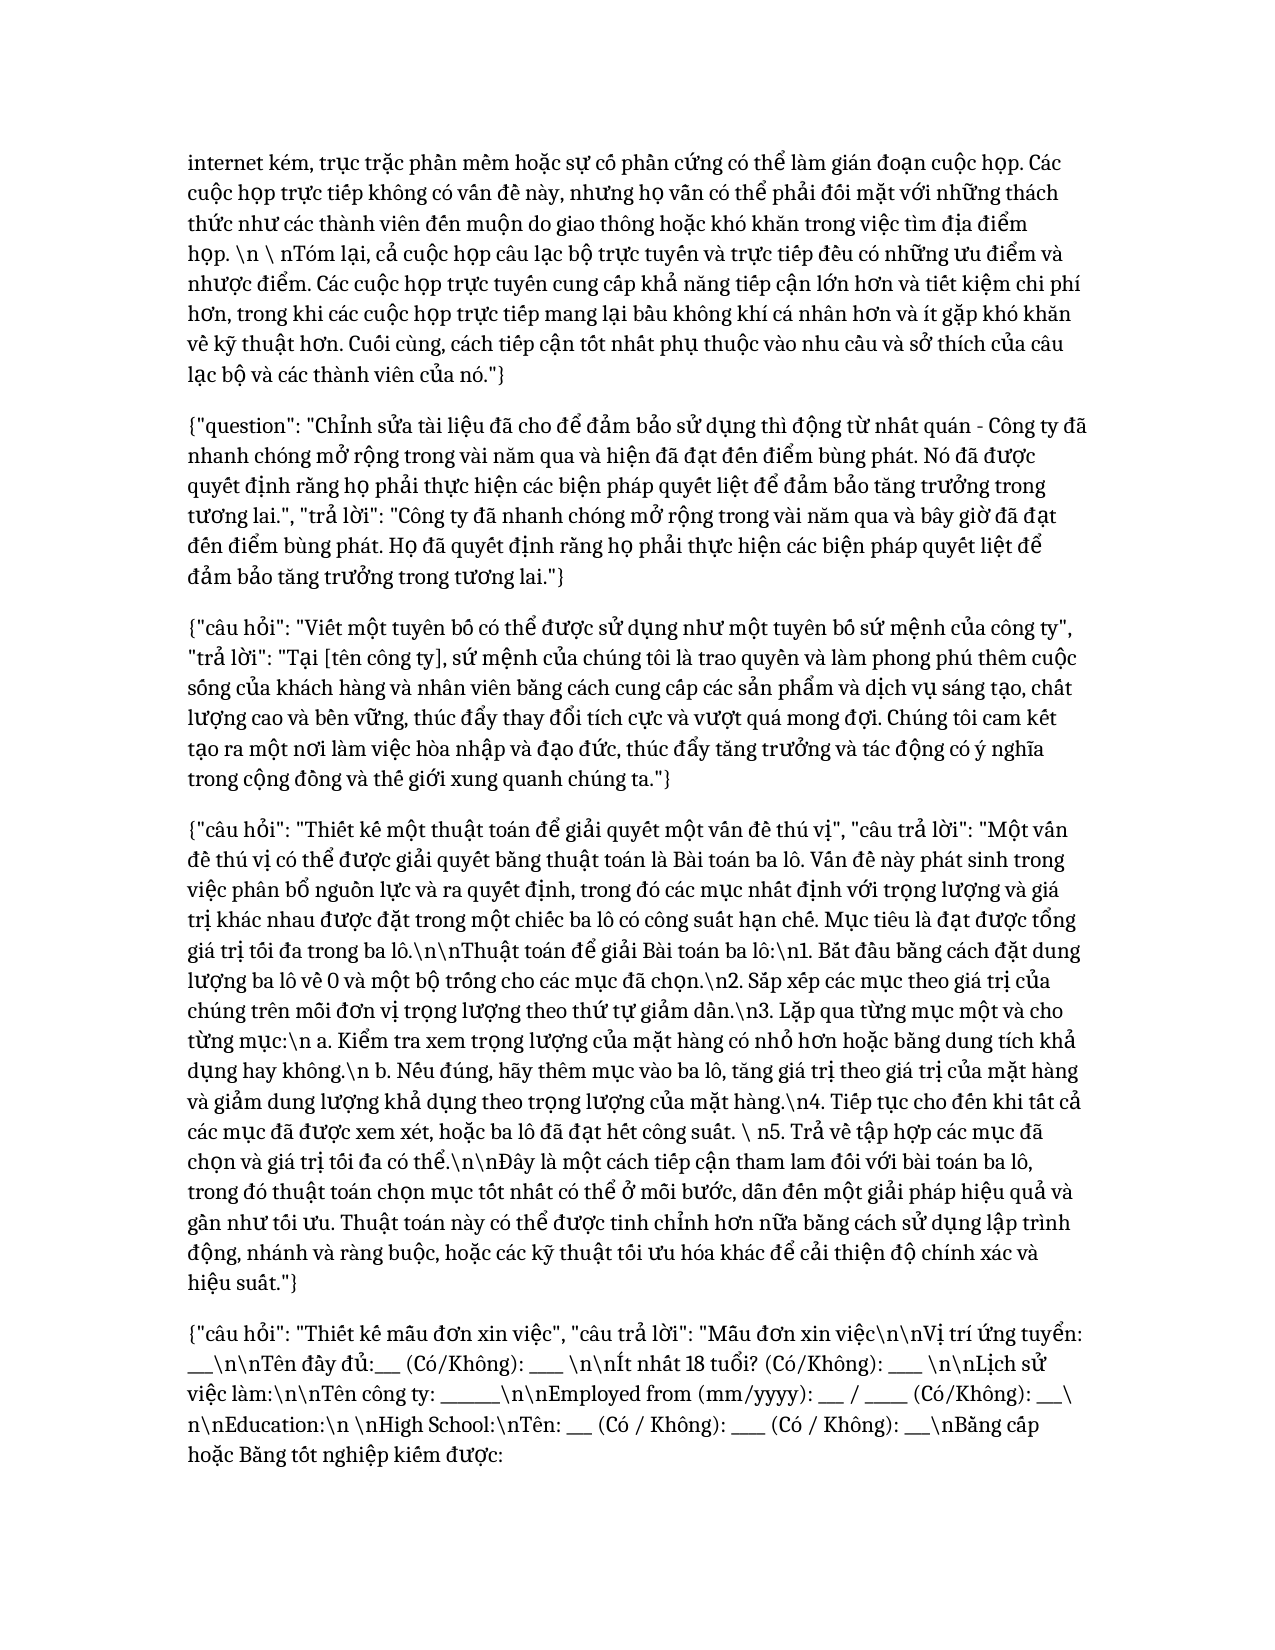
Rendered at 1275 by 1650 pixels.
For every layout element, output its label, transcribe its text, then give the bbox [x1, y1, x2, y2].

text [187, 150, 1087, 388]
text {"question": "Chỉnh sửa tài liệu đã cho để đảm bảo sử dụng thì động từ nhất quán - Công ty đã nhanh chóng mở rộng trong vài năm qua và hiện đã đạt đến điểm bùng phát. Nó đã được quyết định rằng họ phải thực hiện các biện pháp quyết liệt để đảm bảo tăng trưởng trong tương lai.", "trả lời": "Công ty đã nhanh chóng mở rộng trong vài năm qua và bây giờ đã đạt đến điểm bùng phát. Họ đã quyết định rằng họ phải thực hiện các biện pháp quyết liệt để đảm bảo tăng trưởng trong tương lai."} [187, 412, 1087, 590]
text {"câu hỏi": "Viết một tuyên bố có thể được sử dụng như một tuyên bố sứ mệnh của công ty", "trả lời": "Tại [tên công ty], sứ mệnh của chúng tôi là trao quyền và làm phong phú thêm cuộc sống của khách hàng và nhân viên bằng cách cung cấp các sản phẩm và dịch vụ sáng tạo, chất lượng cao và bền vững, thúc đẩy thay đổi tích cực và vượt quá mong đợi. Chúng tôi cam kết tạo ra một nơi làm việc hòa nhập và đạo đức, thúc đẩy tăng trưởng và tác động có ý nghĩa trong cộng đồng và thế giới xung quanh chúng ta."} [187, 614, 1087, 792]
text {"câu hỏi": "Thiết kế một thuật toán để giải quyết một vấn đề thú vị", "câu trả lời": "Một vấn đề thú vị có thể được giải quyết bằng thuật toán là Bài toán ba lô. Vấn đề này phát sinh trong việc phân bổ nguồn lực và ra quyết định, trong đó các mục nhất định với trọng lượng và giá trị khác nhau được đặt trong một chiếc ba lô có công suất hạn chế. Mục tiêu là đạt được tổng giá trị tối đa trong ba lô.\n\nThuật toán để giải Bài toán ba lô:\n1. Bắt đầu bằng cách đặt dung lượng ba lô về 0 và một bộ trống cho các mục đã chọn.\n2. Sắp xếp các mục theo giá trị của chúng trên mỗi đơn vị trọng lượng theo thứ tự giảm dần.\n3. Lặp qua từng mục một và cho từng mục:\n a. Kiểm tra xem trọng lượng của mặt hàng có nhỏ hơn hoặc bằng dung tích khả dụng hay không.\n b. Nếu đúng, hãy thêm mục vào ba lô, tăng giá trị theo giá trị của mặt hàng và giảm dung lượng khả dụng theo trọng lượng của mặt hàng.\n4. Tiếp tục cho đến khi tất cả các mục đã được xem xét, hoặc ba lô đã đạt hết công suất. \ n5. Trả về tập hợp các mục đã chọn và giá trị tối đa có thể.\n\nĐây là một cách tiếp cận tham lam đối với bài toán ba lô, trong đó thuật toán chọn mục tốt nhất có thể ở mỗi bước, dẫn đến một giải pháp hiệu quả và gần như tối ưu. Thuật toán này có thể được tinh chỉnh hơn nữa bằng cách sử dụng lập trình động, nhánh và ràng buộc, hoặc các kỹ thuật tối ưu hóa khác để cải thiện độ chính xác và hiệu suất."} [187, 817, 1087, 1296]
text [187, 1321, 1087, 1468]
